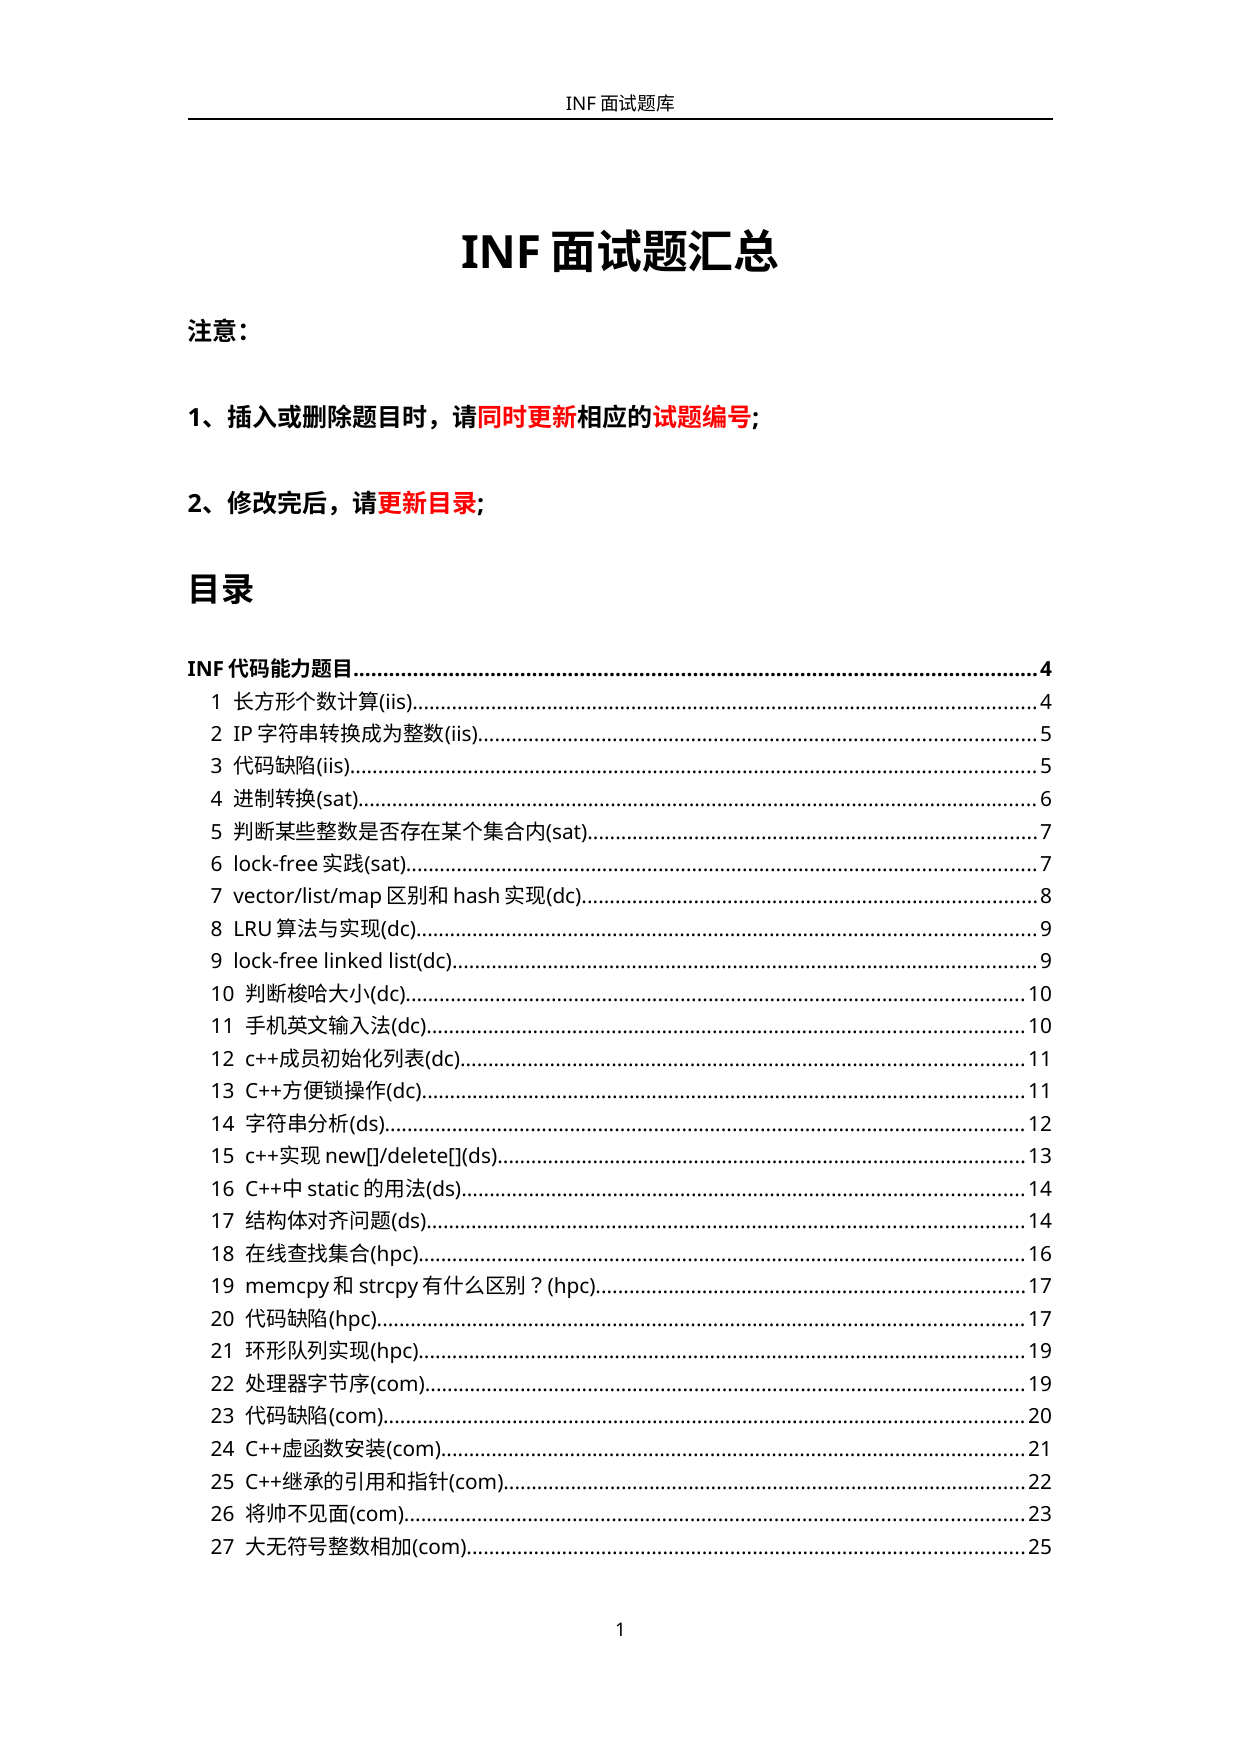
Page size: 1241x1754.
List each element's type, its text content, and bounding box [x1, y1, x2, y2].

text 1、插入或删除题目时，请同时更新相应的试题编号; [187, 383, 1053, 448]
text 17 结构体对齐问题(ds) 14 [210, 1204, 1053, 1237]
text 7 vector/list/map区别和hash实现(dc) 8 [210, 879, 1053, 912]
text 16 C++中static的用法(ds) 14 [210, 1172, 1053, 1204]
text 9 lock-free linked list(dc) 9 [210, 944, 1053, 977]
text 24 C++虚函数安装(com) 21 [210, 1432, 1053, 1464]
text INF代码能力题目 4 [187, 652, 1053, 684]
text 18 在线查找集合(hpc) 16 [210, 1237, 1053, 1269]
text 目录 [187, 554, 1053, 619]
text 4 进制转换(sat) 6 [210, 782, 1053, 814]
text 2、修改完后，请更新目录; [187, 469, 1053, 534]
text 13 C++方便锁操作(dc) 11 [210, 1074, 1053, 1107]
text 26 将帅不见面(com) 23 [210, 1497, 1053, 1529]
text 19 memcpy和strcpy有什么区别？(hpc) 17 [210, 1269, 1053, 1302]
text 8 LRU算法与实现(dc) 9 [210, 912, 1053, 944]
text 12 c++成员初始化列表(dc) 11 [210, 1042, 1053, 1074]
text 注意： [187, 297, 1053, 362]
text 1 长方形个数计算(iis) 4 [210, 684, 1053, 717]
text 20 代码缺陷(hpc) 17 [210, 1302, 1053, 1334]
text 3 代码缺陷(iis) 5 [210, 749, 1053, 782]
text 14 字符串分析(ds) 12 [210, 1107, 1053, 1139]
text 15 c++实现new[]/delete[](ds) 13 [210, 1139, 1053, 1172]
text 6 lock-free实践(sat) 7 [210, 847, 1053, 879]
text 21 环形队列实现(hpc) 19 [210, 1334, 1053, 1367]
text INF面试题汇总 [187, 199, 1053, 297]
text 5 判断某些整数是否存在某个集合内(sat) 7 [210, 814, 1053, 847]
text 11 手机英文输入法(dc) 10 [210, 1009, 1053, 1042]
text 27 大无符号整数相加(com) 25 [210, 1529, 1053, 1562]
text 23 代码缺陷(com) 20 [210, 1399, 1053, 1432]
text 2 IP字符串转换成为整数(iis) 5 [210, 717, 1053, 749]
text 22 处理器字节序(com) 19 [210, 1367, 1053, 1399]
text 25 C++继承的引用和指针(com) 22 [210, 1464, 1053, 1497]
text 10 判断梭哈大小(dc) 10 [210, 977, 1053, 1009]
